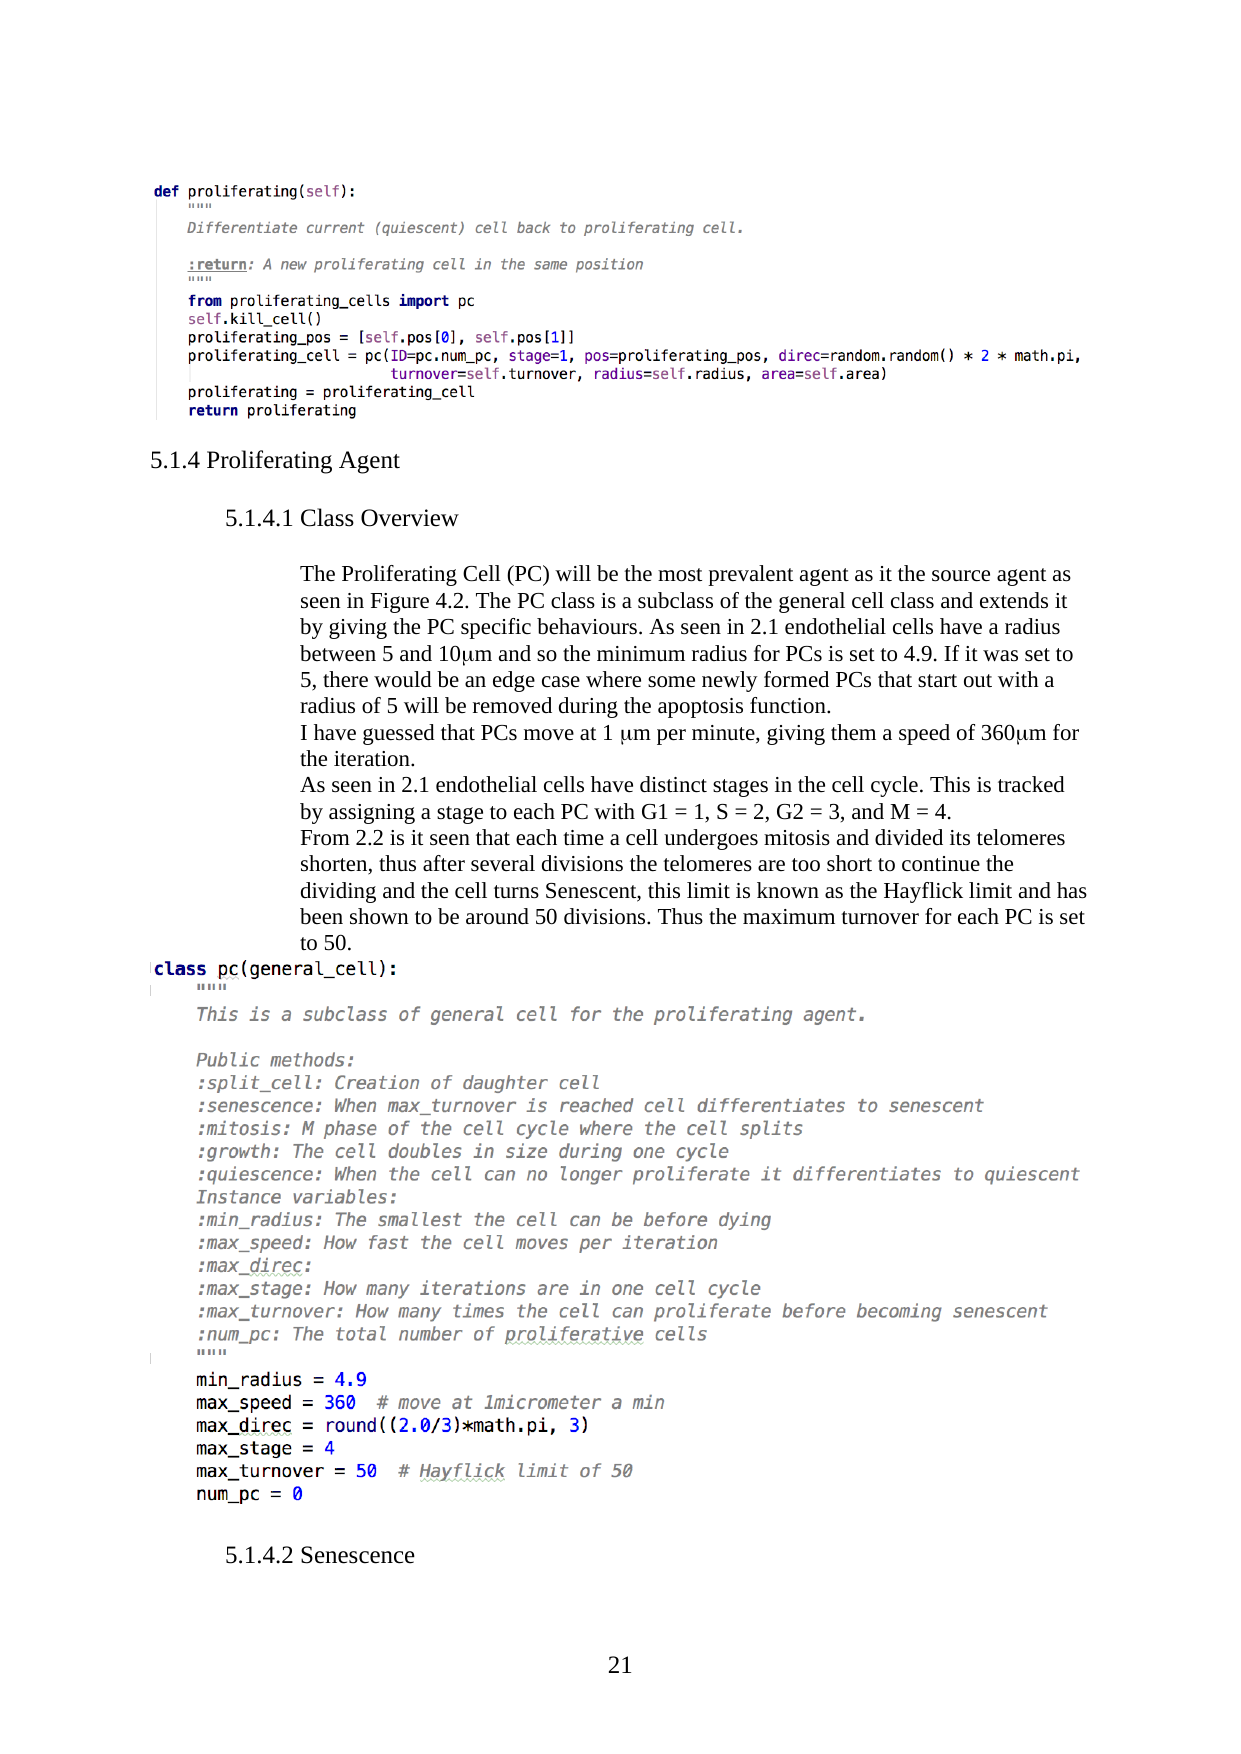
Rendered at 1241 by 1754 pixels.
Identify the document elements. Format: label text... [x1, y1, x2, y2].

text As seen in 2.1 endothelial cells have distinct stages in the cell cycle. This is tracked by assigning a stage to each PC with G1 = 1, S = 2, G2 = 3, and M = 4. [300, 771, 1090, 824]
text 5.1.4.2 Senescence [225, 1512, 1090, 1598]
text 5.1.4.1 Class Overview [150, 503, 1090, 532]
text From 2.2 is it seen that each time a cell undergoes mitosis and divided its telomeres shorten, thus after several divisions the telomeres are too short to continue the dividing and the cell turns Senescent, this limit is known as the Hayflick limit and has been shown to be around 50 divisions. Thus the maximum turnover for each PC is set to 50. [300, 824, 1090, 956]
text I have guessed that PCs move at 1 m per minute, giving them a speed of 360m for the iteration. [300, 719, 1090, 771]
picture [150, 178, 1089, 420]
text 5.1.4 Proliferating Agent [150, 446, 1090, 474]
picture [150, 955, 1089, 1512]
text The Proliferating Cell (PC) will be the most prevalent agent as it the source agent as seen in Figure 4.2. The PC class is a subclass of the general cell class and extends it by giving the PC specific behaviours. As seen in 2.1 endothelial cells have a radius between 5 and 10m and so the minimum radius for PCs is set to 4.9. If it was set to 5, there would be an edge case where some newly formed PCs that start out with a radius of 5 will be removed during the apoptosis function. [300, 561, 1090, 719]
